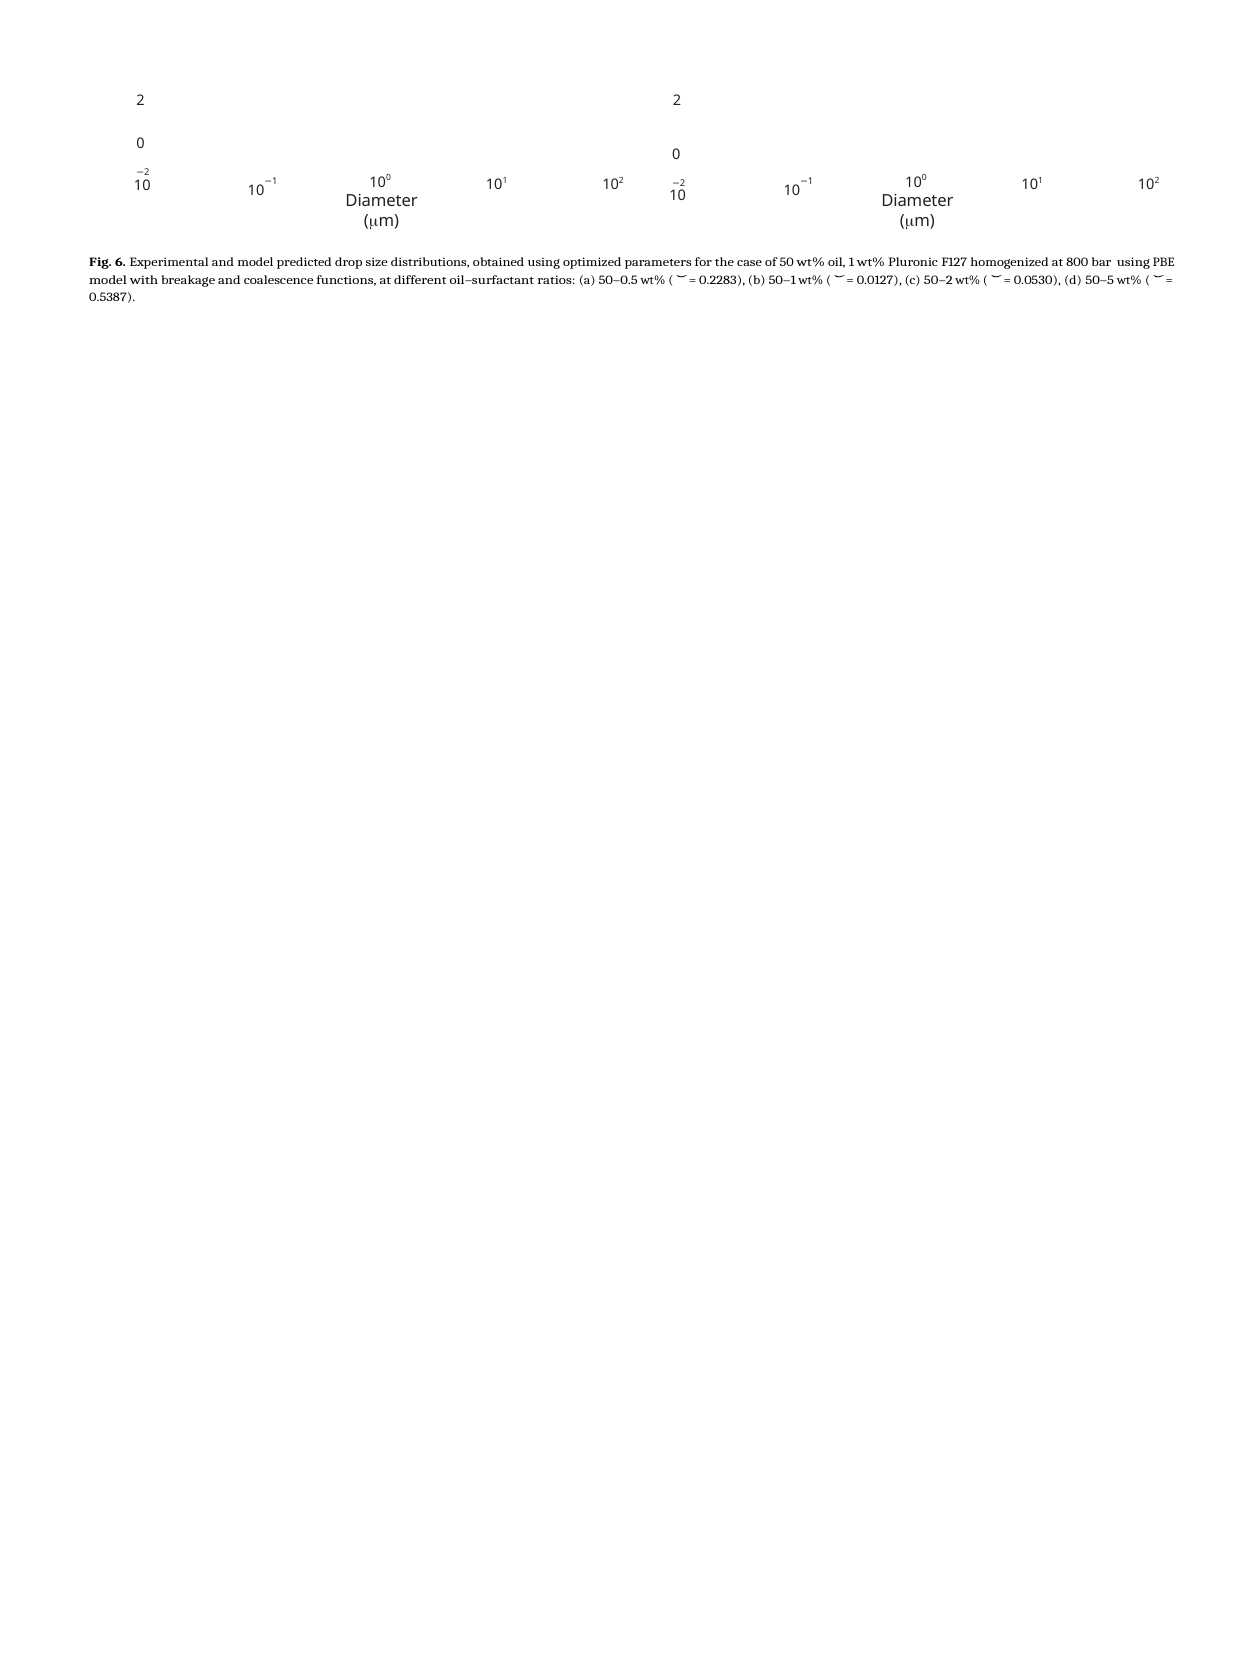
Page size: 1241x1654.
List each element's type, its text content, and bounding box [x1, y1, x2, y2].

text 101 [486, 174, 511, 194]
text 10 [669, 190, 697, 203]
text 102 [1138, 174, 1190, 194]
text 0 −2 [672, 153, 697, 190]
text Diameter (m) [864, 190, 971, 231]
text 10 [134, 179, 161, 193]
text 100 [903, 174, 928, 190]
text 100 [325, 174, 435, 190]
text Fig. 6. Experimental and model predicted drop size distributions, obtained using optimized parameters for the case of 50 wt% oil, 1 wt% Pluronic F127 homogenized at 800 bar using PBE model with breakage and coalescence functions, at different oil–surfactant ratios: (a) 50–0.5 wt% (ˇ = 0.2283), (b) 50–1 wt% (ˇ = 0.0127), (c) 50–2 wt% (ˇ = 0.0530), (d) 50–5 wt% (ˇ = 0.5387). [89, 256, 1175, 305]
text 101 [1021, 174, 1047, 194]
text 102 [520, 174, 623, 194]
text 2 2 [136, 89, 1190, 109]
text 0 −2 [136, 142, 161, 179]
text 10−1 [168, 169, 277, 200]
text 10−1 [704, 169, 813, 200]
text Diameter (m) [328, 190, 435, 231]
